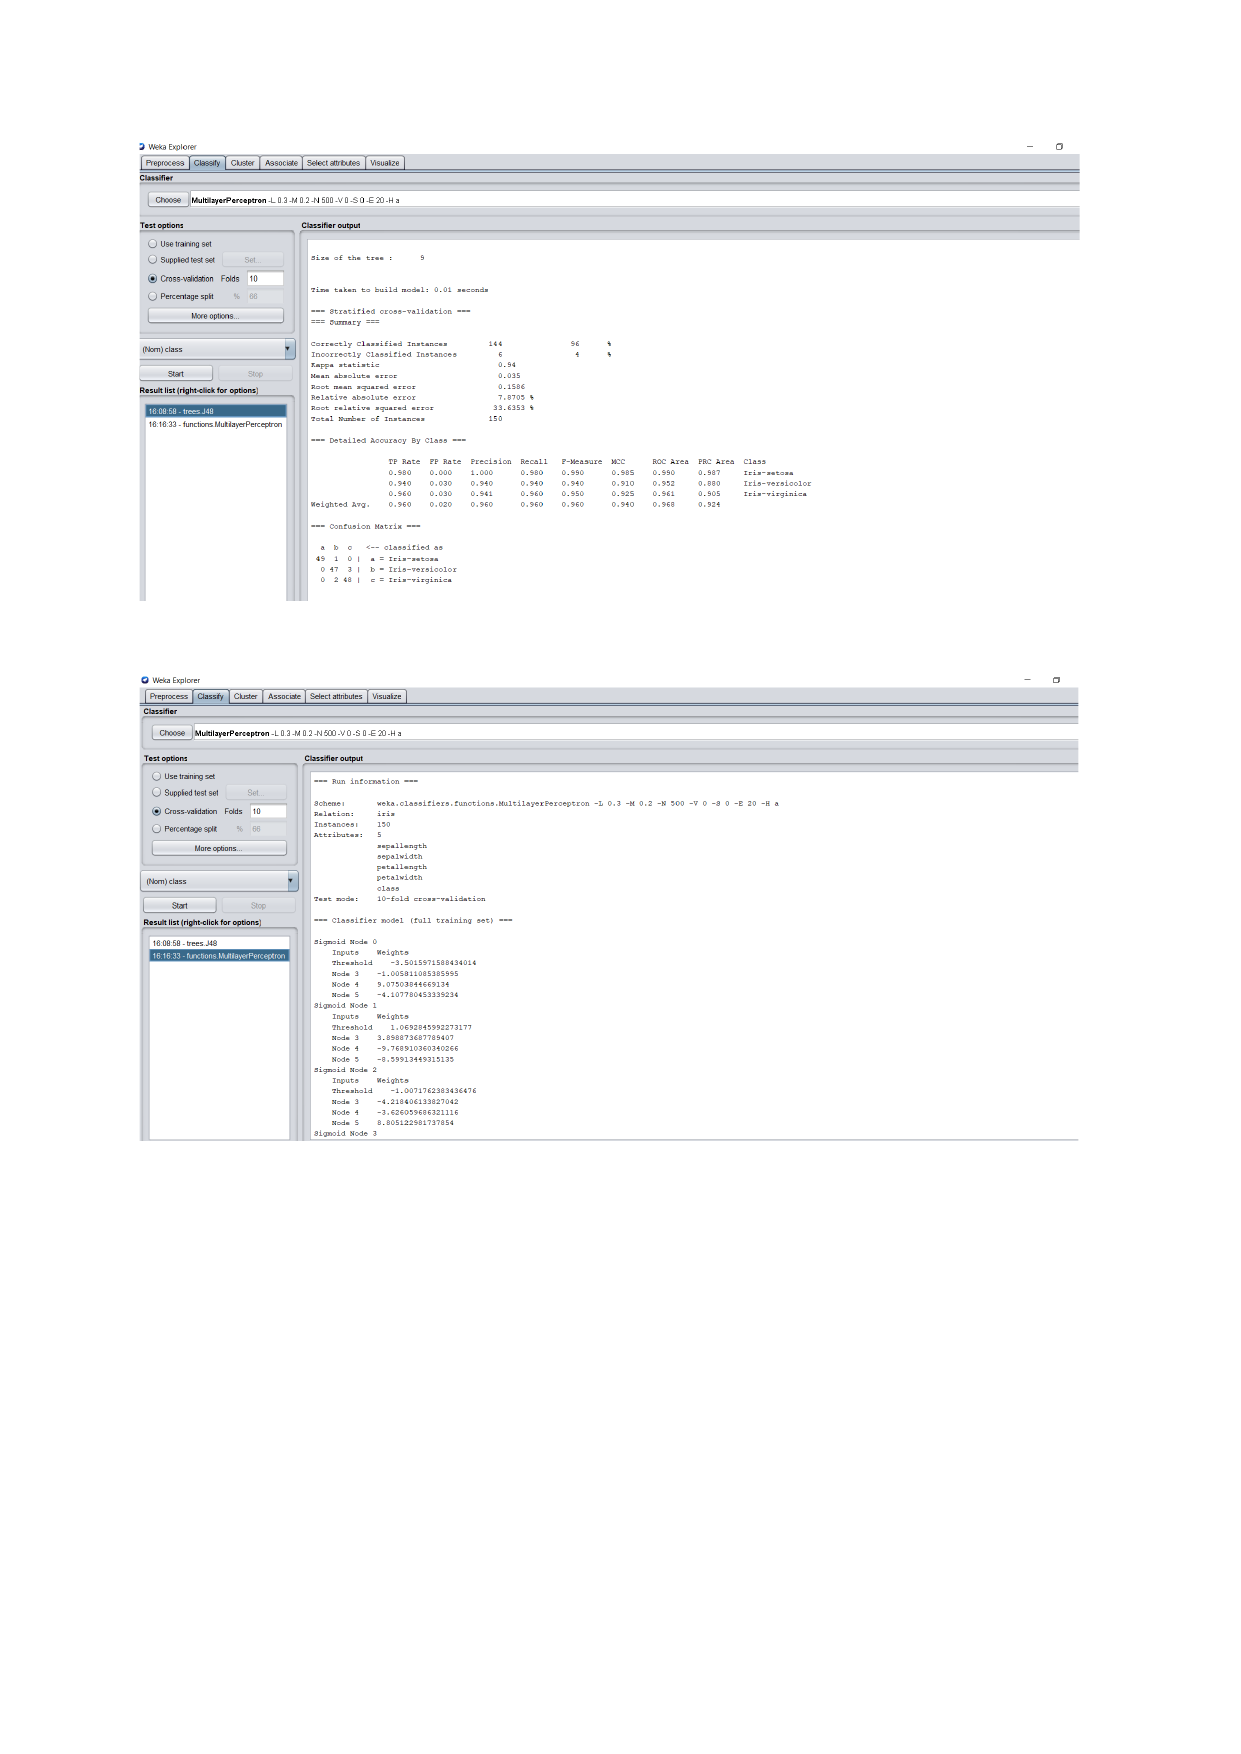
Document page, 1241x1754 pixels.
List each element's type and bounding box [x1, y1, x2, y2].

picture [139, 674, 1079, 1141]
picture [139, 139, 1080, 601]
